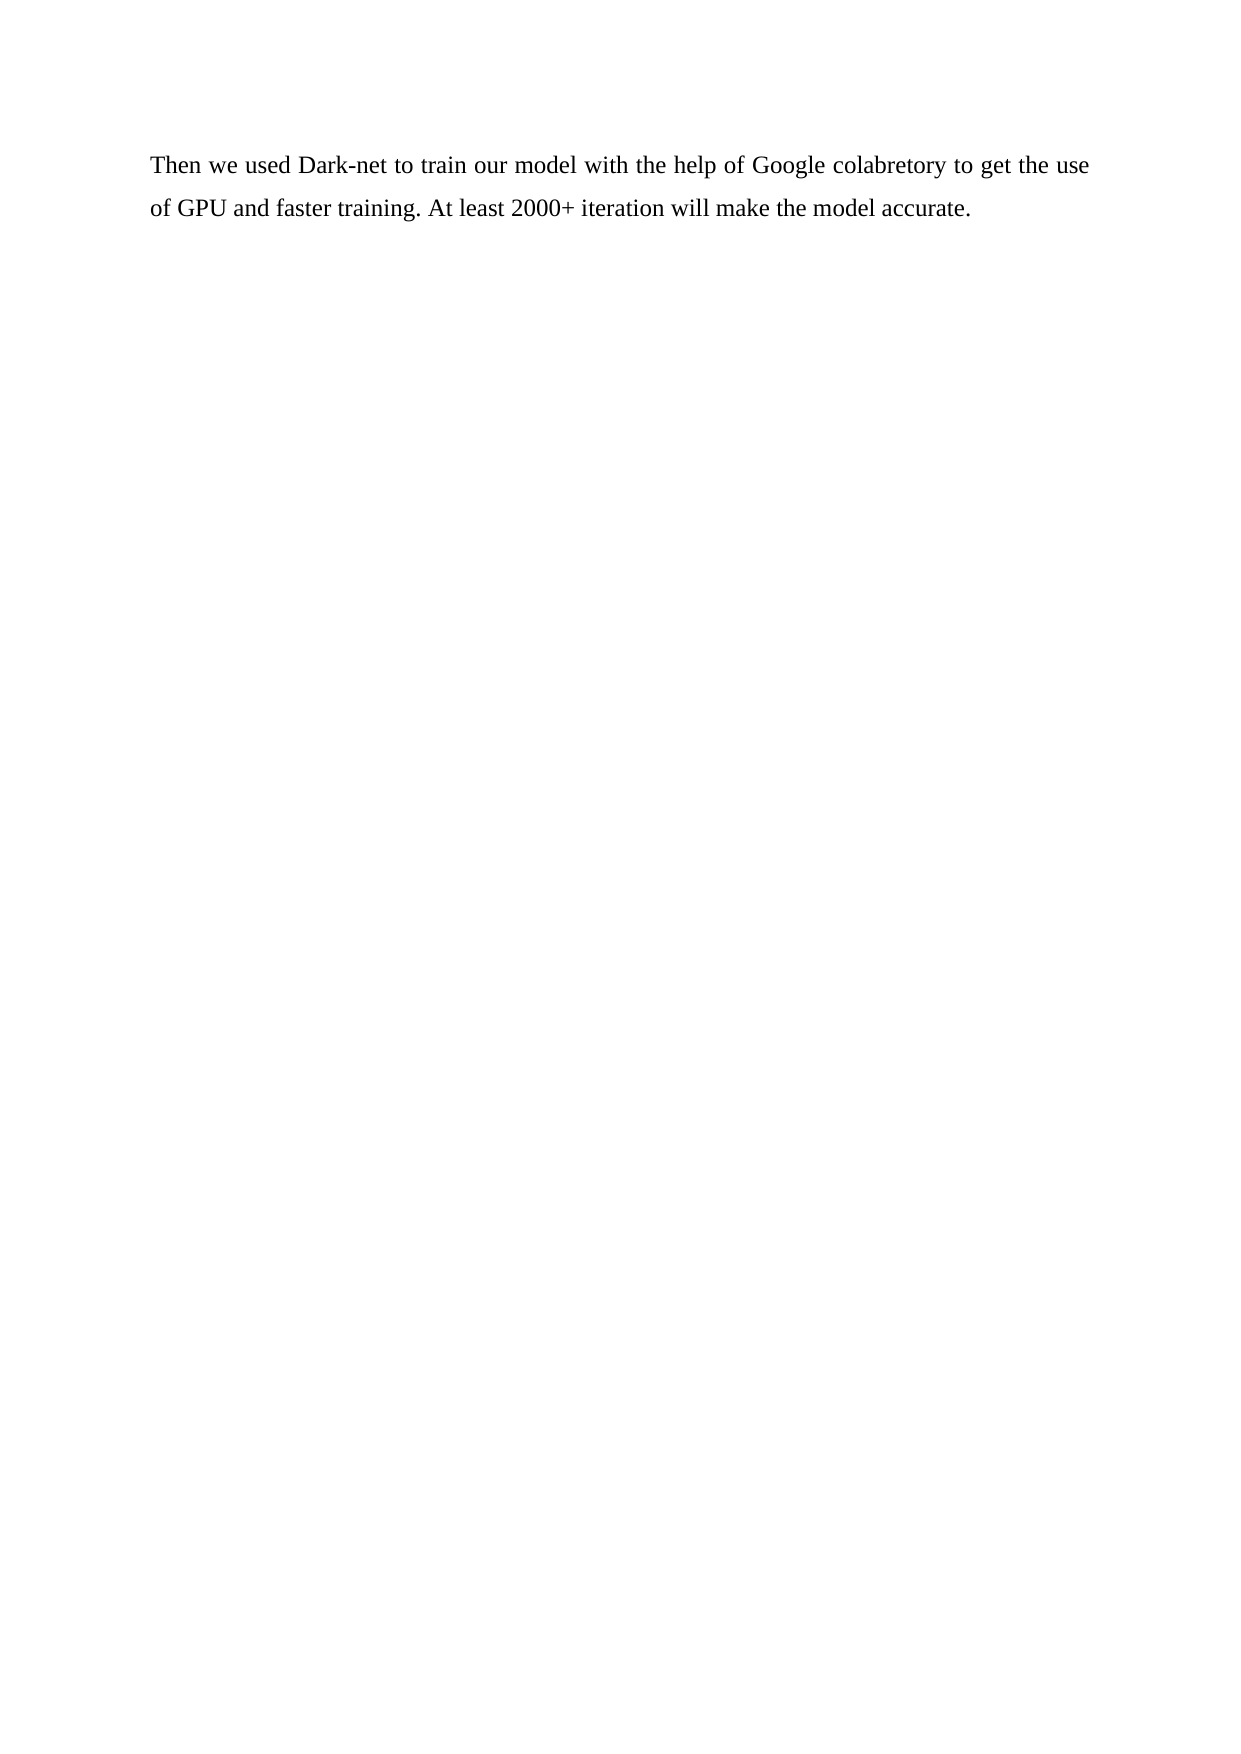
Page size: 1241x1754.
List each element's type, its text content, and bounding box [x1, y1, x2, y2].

text Then we used Dark-net to train our model with the help of Google colabretory to get the use of GPU and faster training. At least 2000+ iteration will make the model accurate. [150, 150, 1090, 222]
